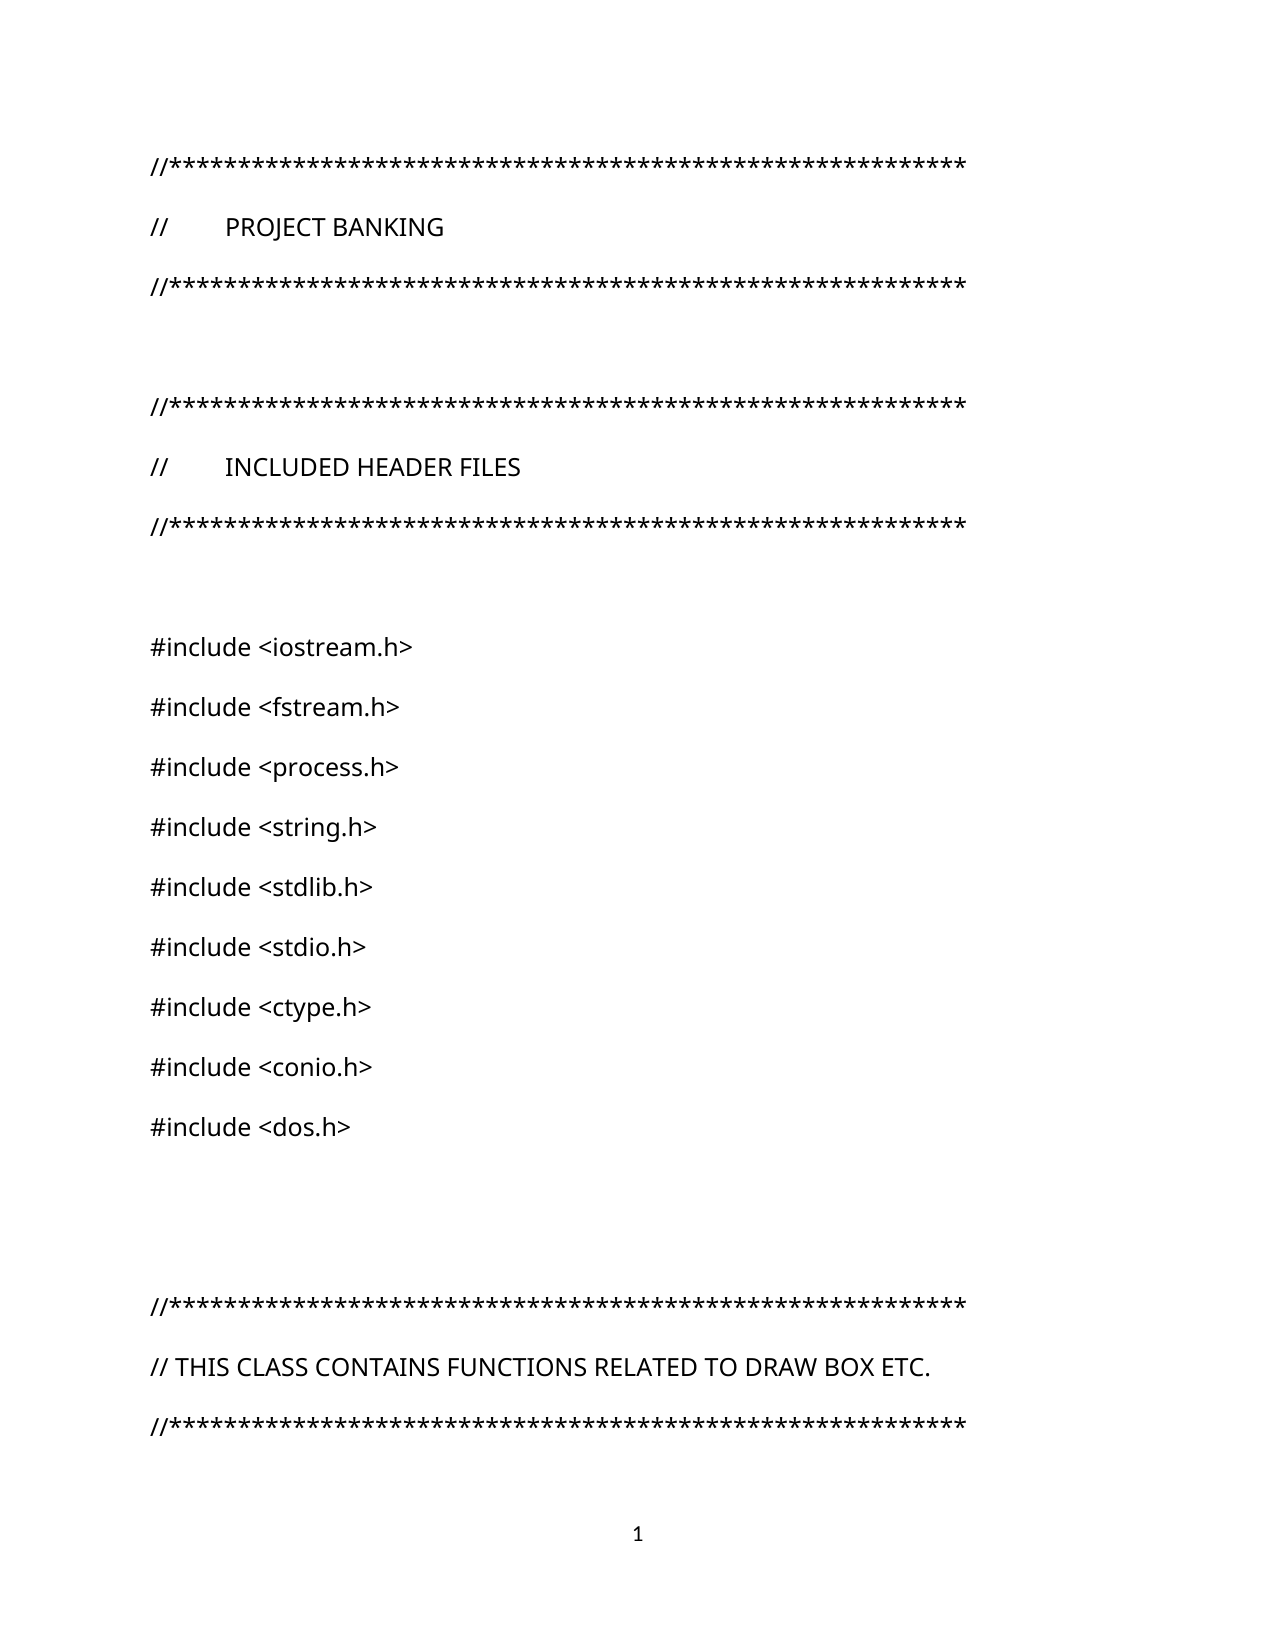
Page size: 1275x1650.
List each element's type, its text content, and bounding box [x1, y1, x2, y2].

text #include <stdio.h> [150, 930, 1125, 964]
text // THIS CLASS CONTAINS FUNCTIONS RELATED TO DRAW BOX ETC. [150, 1350, 1125, 1384]
text #include <ctype.h> [150, 990, 1125, 1024]
text #include <stdlib.h> [150, 870, 1125, 904]
text //********************************************************** [150, 270, 1125, 304]
text // PROJECT BANKING [150, 210, 1125, 244]
text #include <process.h> [150, 750, 1125, 784]
text #include <conio.h> [150, 1050, 1125, 1084]
text //********************************************************** [150, 150, 1125, 184]
text // INCLUDED HEADER FILES [150, 450, 1125, 484]
text #include <string.h> [150, 810, 1125, 844]
text #include <iostream.h> [150, 630, 1125, 664]
text //********************************************************** [150, 390, 1125, 424]
text //********************************************************** [150, 510, 1125, 544]
text #include <fstream.h> [150, 690, 1125, 724]
text #include <dos.h> [150, 1110, 1125, 1144]
text //********************************************************** [150, 1290, 1125, 1324]
text //********************************************************** [150, 1410, 1125, 1444]
